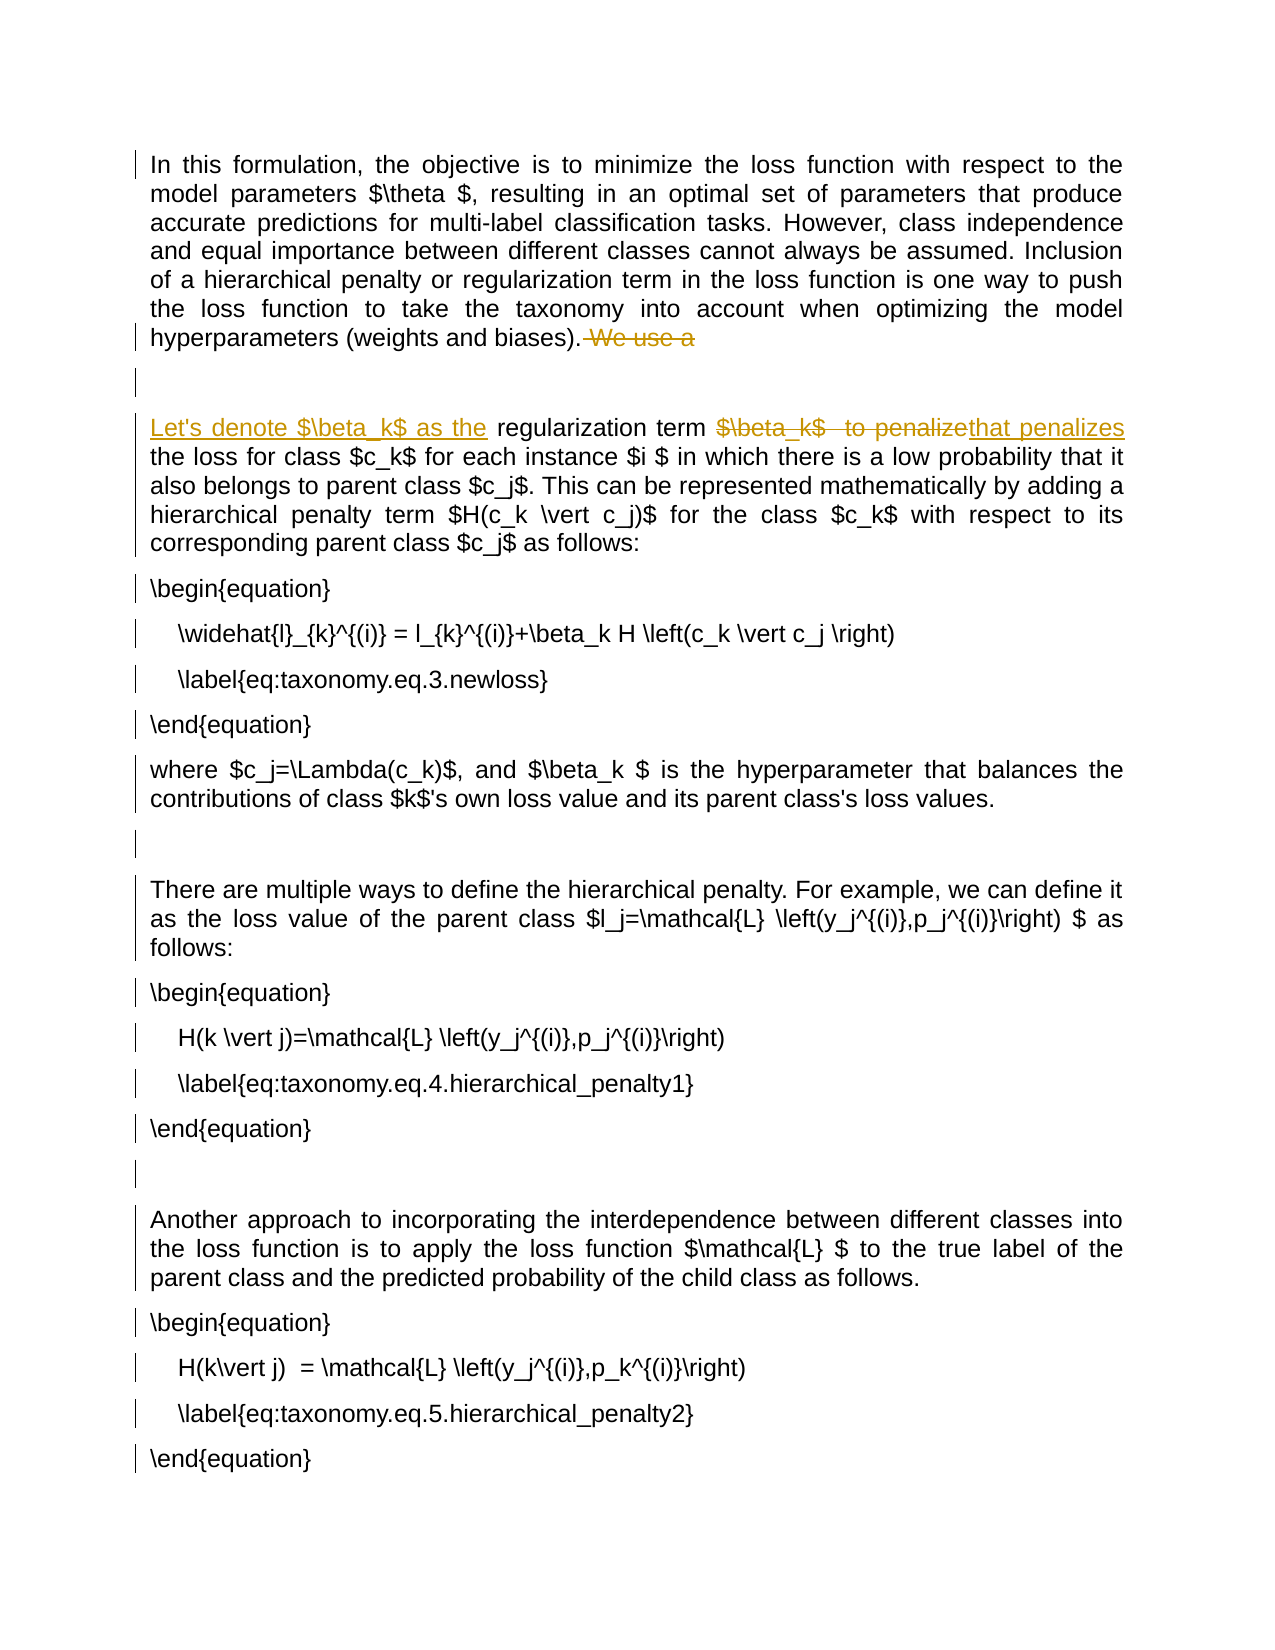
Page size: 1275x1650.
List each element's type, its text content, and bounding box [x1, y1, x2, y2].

text \begin{equation} [150, 1308, 1125, 1337]
text \label{eq:taxonomy.eq.5.hierarchical_penalty2} [150, 1399, 1125, 1427]
text Another approach to incorporating the interdependence between different classes into the loss function is to apply the loss function $\mathcal{L} $ to the true label of the parent class and the predicted probability of the child class as follows. [150, 1205, 1125, 1291]
text \label{eq:taxonomy.eq.3.newloss} [150, 664, 1125, 693]
text regularization term the loss for class $c_k$ for each instance $i $ in which there is a low probability that it also belongs to parent class $c_j$. This can be represented mathematically by adding a hierarchical penalty term $H(c_k \vert c_j)$ for the class $c_k$ with respect to its corresponding parent class $c_j$ as follows: [150, 413, 1125, 557]
text \end{equation} [150, 1114, 1125, 1143]
text \end{equation} [150, 710, 1125, 739]
text \label{eq:taxonomy.eq.4.hierarchical_penalty1} [150, 1069, 1125, 1097]
text \end{equation} [150, 1444, 1125, 1473]
text H(k \vert j)=\mathcal{L} \left(y_j^{(i)},p_j^{(i)}\right) [150, 1023, 1125, 1052]
text In this formulation, the objective is to minimize the loss function with respect to the model parameters $\theta $, resulting in an optimal set of parameters that produce accurate predictions for multi-label classification tasks. However, class independence and equal importance between different classes cannot always be assumed. Inclusion of a hierarchical penalty or regularization term in the loss function is one way to push the loss function to take the taxonomy into account when optimizing the model hyperparameters (weights and biases). [150, 150, 1125, 351]
text \begin{equation} [150, 574, 1125, 602]
text H(k\vert j) = \mathcal{L} \left(y_j^{(i)},p_k^{(i)}\right) [150, 1353, 1125, 1382]
text where $c_j=\Lambda(c_k)$, and $\beta_k $ is the hyperparameter that balances the contributions of class $k$'s own loss value and its parent class's loss values. [150, 755, 1125, 813]
text \widehat{l}_{k}^{(i)} = l_{k}^{(i)}+\beta_k H \left(c_k \vert c_j \right) [150, 619, 1125, 648]
text \begin{equation} [150, 978, 1125, 1007]
text There are multiple ways to define the hierarchical penalty. For example, we can define it as the loss value of the parent class $l_j=\mathcal{L} \left(y_j^{(i)},p_j^{(i)}\right) $ as follows: [150, 875, 1125, 961]
